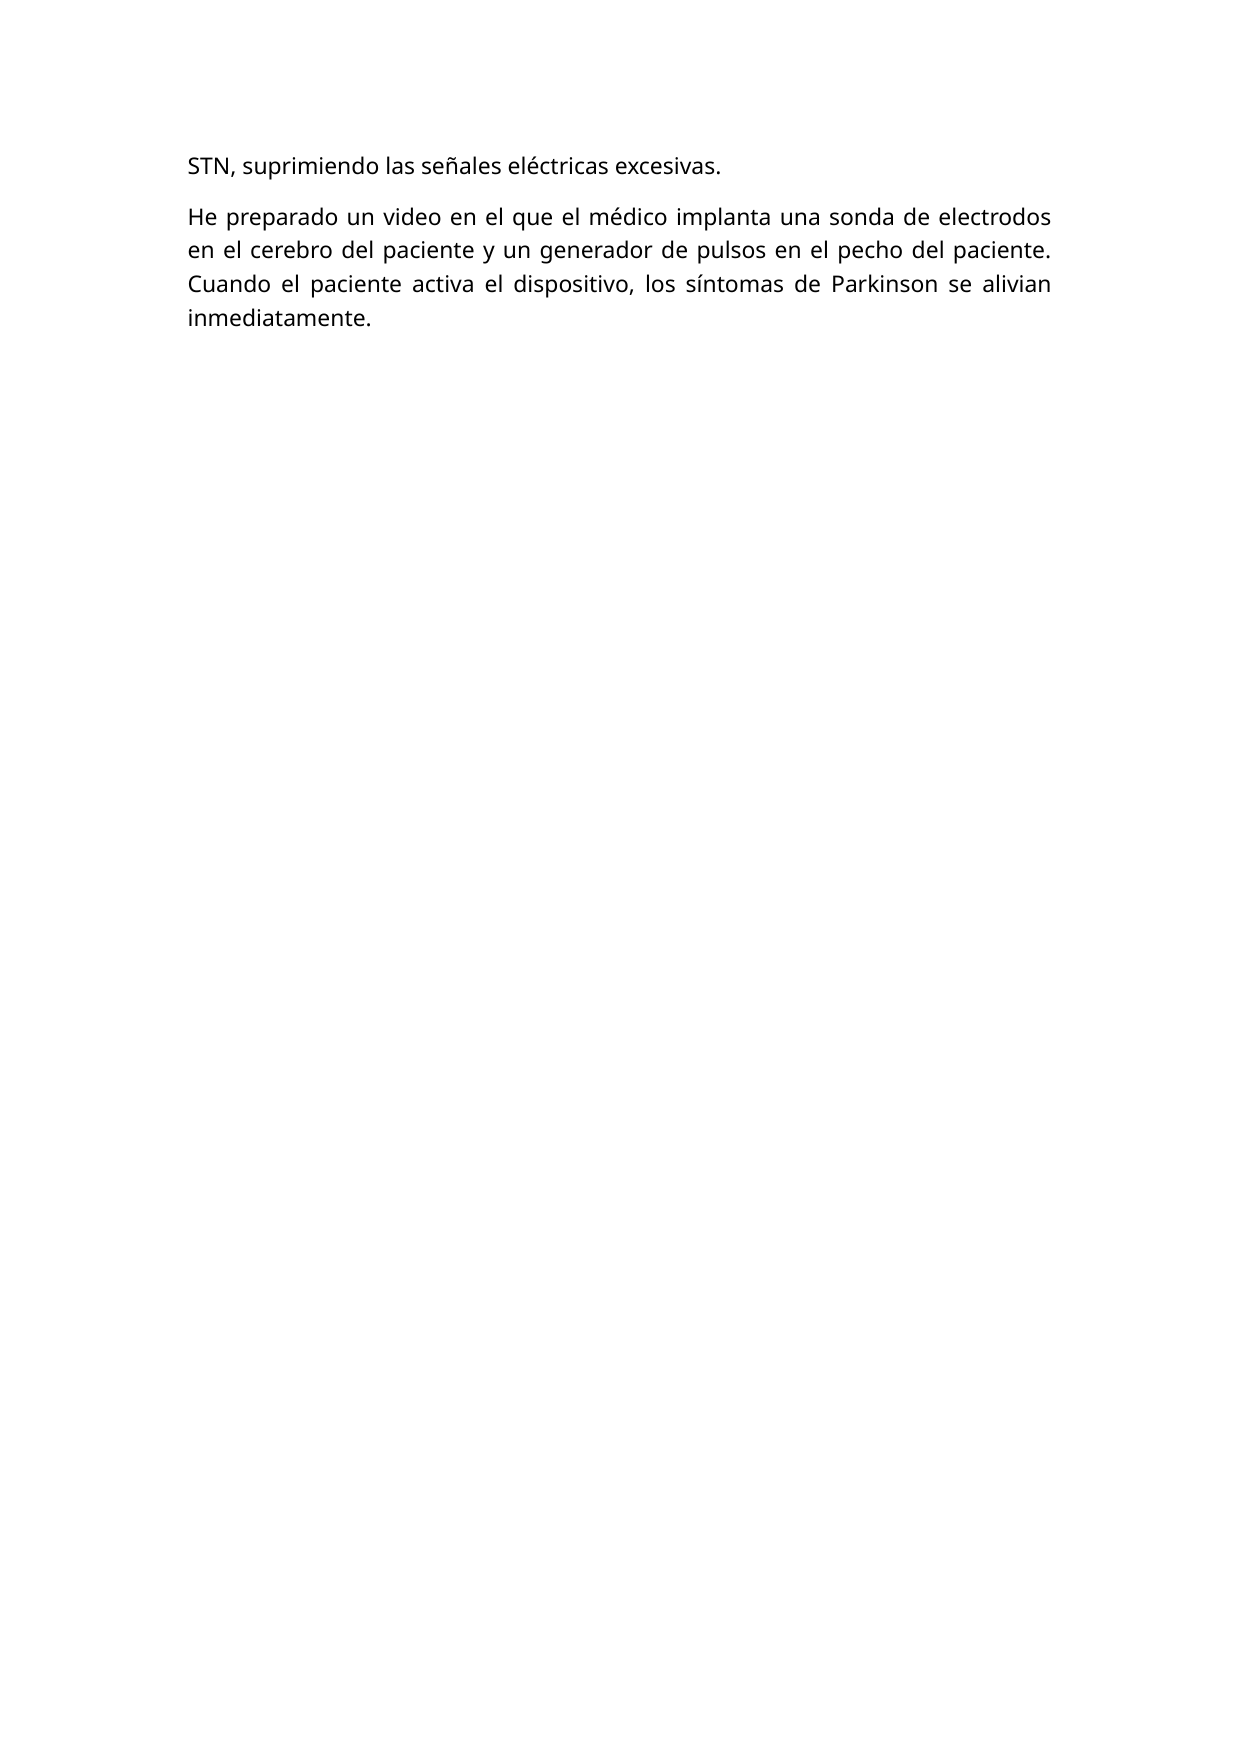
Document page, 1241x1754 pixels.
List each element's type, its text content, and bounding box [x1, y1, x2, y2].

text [187, 150, 1053, 181]
text He preparado un video en el que el médico implanta una sonda de electrodos en el cerebro del paciente y un generador de pulsos en el pecho del paciente. Cuando el paciente activa el dispositivo, los síntomas de Parkinson se alivian inmediatamente. [187, 200, 1053, 333]
